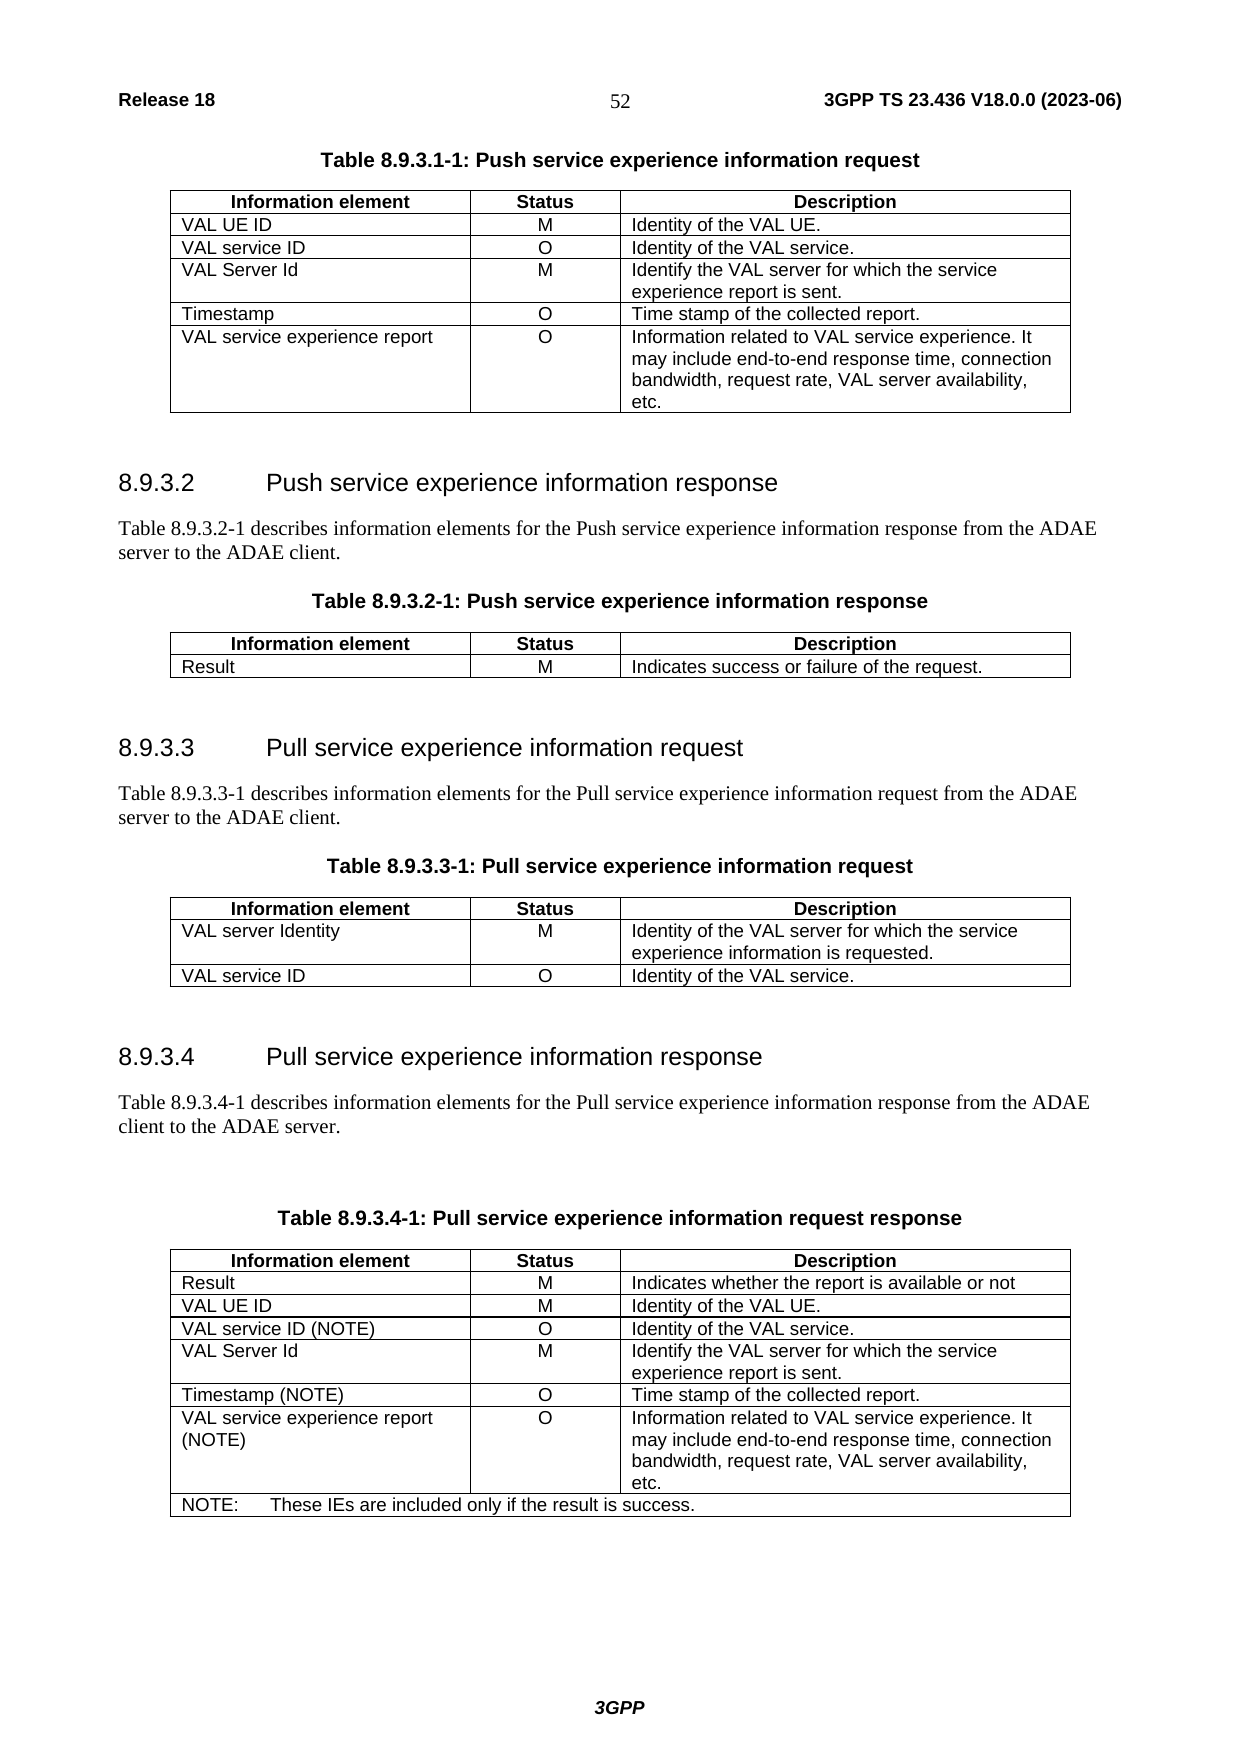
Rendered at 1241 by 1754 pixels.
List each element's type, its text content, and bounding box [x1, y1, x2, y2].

table_cell VAL Server Id [171, 259, 470, 302]
table_cell Identity of the VAL service. [621, 965, 1070, 986]
table_cell M [471, 1340, 620, 1383]
table_cell VAL Server Id [171, 1340, 470, 1383]
table_header Information element [171, 633, 470, 654]
table_cell Timestamp (NOTE) [171, 1384, 470, 1406]
table_cell Identity of the VAL service. [621, 236, 1070, 258]
table_cell VAL service ID [171, 965, 470, 986]
table_cell Time stamp of the collected report. [621, 303, 1070, 325]
table_cell VAL UE ID [171, 1295, 470, 1316]
table_cell O [471, 1407, 620, 1493]
table_cell Identity of the VAL service. [621, 1318, 1070, 1339]
table_header Status [471, 191, 620, 213]
table_cell Timestamp [171, 303, 470, 325]
table_cell Time stamp of the collected report. [621, 1384, 1070, 1406]
text Table 8.9.3.2-1: Push service experience information response [118, 589, 1122, 613]
text Table 8.9.3.1-1: Push service experience information request [118, 147, 1122, 171]
subtitle 8.9.3.4 Pull service experience information response [118, 1042, 1122, 1071]
table_cell NOTE: These IEs are included only if the result is success. [171, 1494, 1070, 1516]
table_header Description [621, 191, 1070, 213]
table_cell Indicates whether the report is available or not [621, 1272, 1070, 1294]
table_header Information element [171, 191, 470, 213]
table_cell O [471, 236, 620, 258]
table_header Information element [171, 898, 470, 919]
table_header Status [471, 898, 620, 919]
table_cell M [471, 920, 620, 963]
subtitle 8.9.3.2 Push service experience information response [118, 468, 1122, 497]
table_cell Identify the VAL server for which the service experience report is sent. [621, 1340, 1070, 1383]
subtitle 8.9.3.3 Pull service experience information request [118, 733, 1122, 762]
table_cell Information related to VAL service experience. It may include end-to-end response time, connection bandwidth, request rate, VAL server availability, etc. [621, 326, 1070, 412]
table_header Status [471, 1250, 620, 1271]
table_cell Information related to VAL service experience. It may include end-to-end response time, connection bandwidth, request rate, VAL server availability, etc. [621, 1407, 1070, 1493]
table_cell Indicates success or failure of the request. [621, 655, 1070, 677]
table_cell O [471, 1318, 620, 1339]
table_cell M [471, 259, 620, 302]
table_cell M [471, 214, 620, 235]
table_header Description [621, 1250, 1070, 1271]
table_header Information element [171, 1250, 470, 1271]
table_header Description [621, 633, 1070, 654]
table_cell O [471, 326, 620, 412]
table_cell VAL UE ID [171, 214, 470, 235]
text Table 8.9.3.3-1: Pull service experience information request [118, 854, 1122, 878]
text Table 8.9.3.4-1: Pull service experience information request response [118, 1206, 1122, 1230]
text Table 8.9.3.3-1 describes information elements for the Pull service experience information request from the ADAE server to the ADAE client. [118, 781, 1122, 829]
table_cell O [471, 965, 620, 986]
text Table 8.9.3.2-1 describes information elements for the Push service experience information response from the ADAE server to the ADAE client. [118, 516, 1122, 564]
table_cell O [471, 1384, 620, 1406]
table_cell O [471, 303, 620, 325]
table_header Description [621, 898, 1070, 919]
table_cell VAL server Identity [171, 920, 470, 963]
table_cell M [471, 1272, 620, 1294]
table_header Status [471, 633, 620, 654]
text Table 8.9.3.4-1 describes information elements for the Pull service experience information response from the ADAE client to the ADAE server. [118, 1090, 1122, 1138]
table_cell Identity of the VAL UE. [621, 1295, 1070, 1316]
table_cell VAL service ID [171, 236, 470, 258]
table_cell Identity of the VAL server for which the service experience information is requested. [621, 920, 1070, 963]
table_cell Identity of the VAL UE. [621, 214, 1070, 235]
table_cell Result [171, 655, 470, 677]
table_cell M [471, 655, 620, 677]
table_cell Identify the VAL server for which the service experience report is sent. [621, 259, 1070, 302]
table_cell VAL service experience report [171, 326, 470, 412]
table_cell M [471, 1295, 620, 1316]
table_cell Result [171, 1272, 470, 1294]
table_cell VAL service ID (NOTE) [171, 1318, 470, 1339]
table_cell VAL service experience report (NOTE) [171, 1407, 470, 1493]
